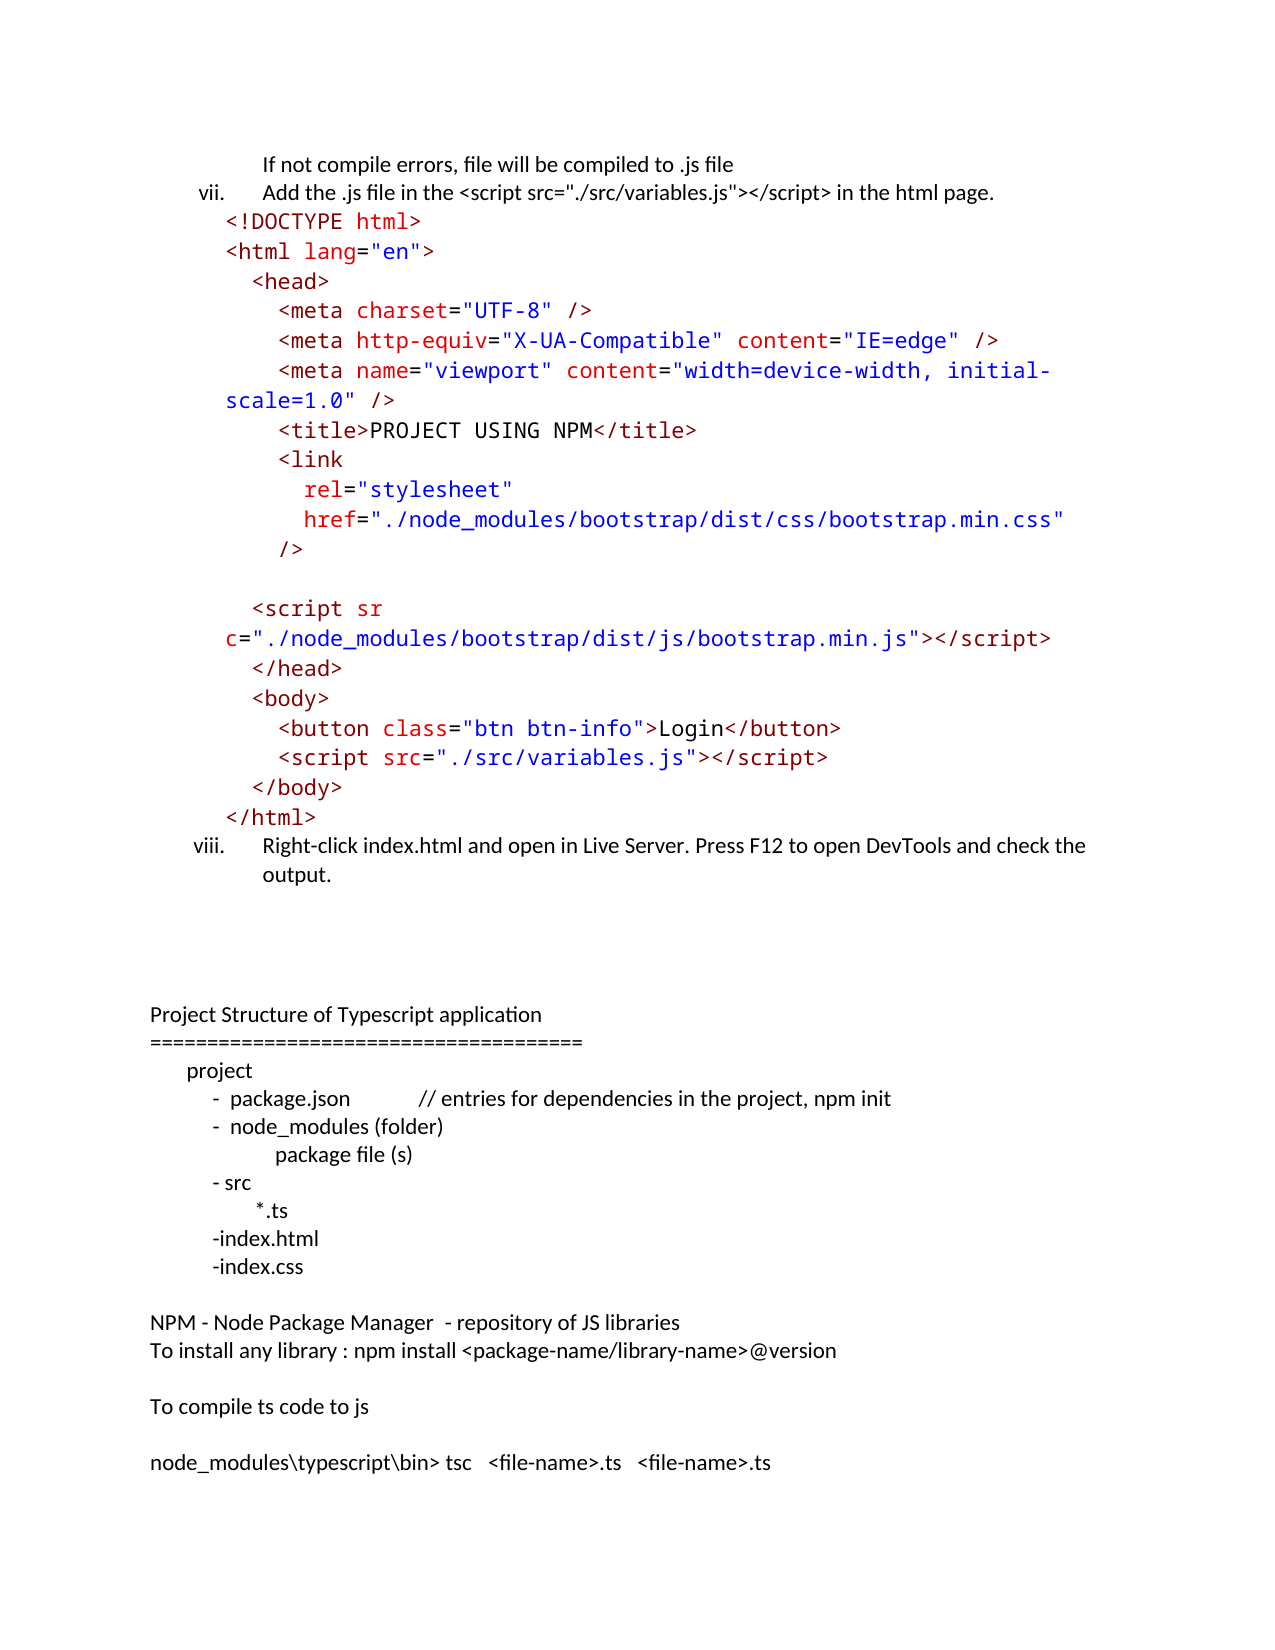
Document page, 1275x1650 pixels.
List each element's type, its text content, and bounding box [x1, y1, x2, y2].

text <!DOCTYPE html> [225, 206, 1125, 236]
text </html> [225, 802, 1125, 832]
text NPM - Node Package Manager - repository of JS libraries [150, 1308, 1125, 1336]
text <body> [225, 683, 1125, 712]
text <link [225, 444, 1125, 474]
text - src [150, 1168, 1125, 1196]
text package file (s) [150, 1140, 1125, 1168]
text /> [225, 534, 1125, 563]
text - node_modules (folder) [150, 1112, 1125, 1140]
text <meta http-equiv="X-UA-Compatible" content="IE=edge" /> [225, 325, 1125, 355]
text <head> [225, 266, 1125, 295]
text <meta name="viewport" content="width=device-width, initial-scale=1.0" /> [225, 355, 1125, 414]
text <html lang="en"> [225, 236, 1125, 266]
text - package.json // entries for dependencies in the project, npm init [150, 1084, 1125, 1112]
text ====================================== [150, 1028, 1125, 1056]
text To compile ts code to js [150, 1392, 1125, 1420]
list Add the .js file in the <script src="./src/variables.js"></script> in the html page. [225, 178, 1125, 206]
text -index.css [150, 1252, 1125, 1280]
text <meta charset="UTF-8" /> [225, 295, 1125, 325]
text href="./node_modules/bootstrap/dist/css/bootstrap.min.css" [225, 504, 1125, 534]
text -index.html [150, 1224, 1125, 1252]
text node_modules\typescript\bin> tsc <file-name>.ts <file-name>.ts [150, 1448, 1125, 1476]
text <title>PROJECT USING NPM</title> [225, 414, 1125, 444]
text project [150, 1056, 1125, 1084]
text To install any library : npm install <package-name/library-name>@version [150, 1336, 1125, 1364]
text *.ts [150, 1196, 1125, 1224]
text <script src="./node_modules/bootstrap/dist/js/bootstrap.min.js"></script> [225, 563, 1125, 653]
text Project Structure of Typescript application [150, 1000, 1125, 1028]
text <button class="btn btn-info">Login</button> [225, 712, 1125, 742]
text </head> [225, 653, 1125, 683]
list Right-click index.html and open in Live Server. Press F12 to open DevTools and check the output. [225, 832, 1125, 888]
text <script src="./src/variables.js"></script> [225, 742, 1125, 772]
text rel="stylesheet" [225, 474, 1125, 504]
text If not compile errors, file will be compiled to .js file [262, 150, 1125, 178]
text </body> [225, 772, 1125, 802]
